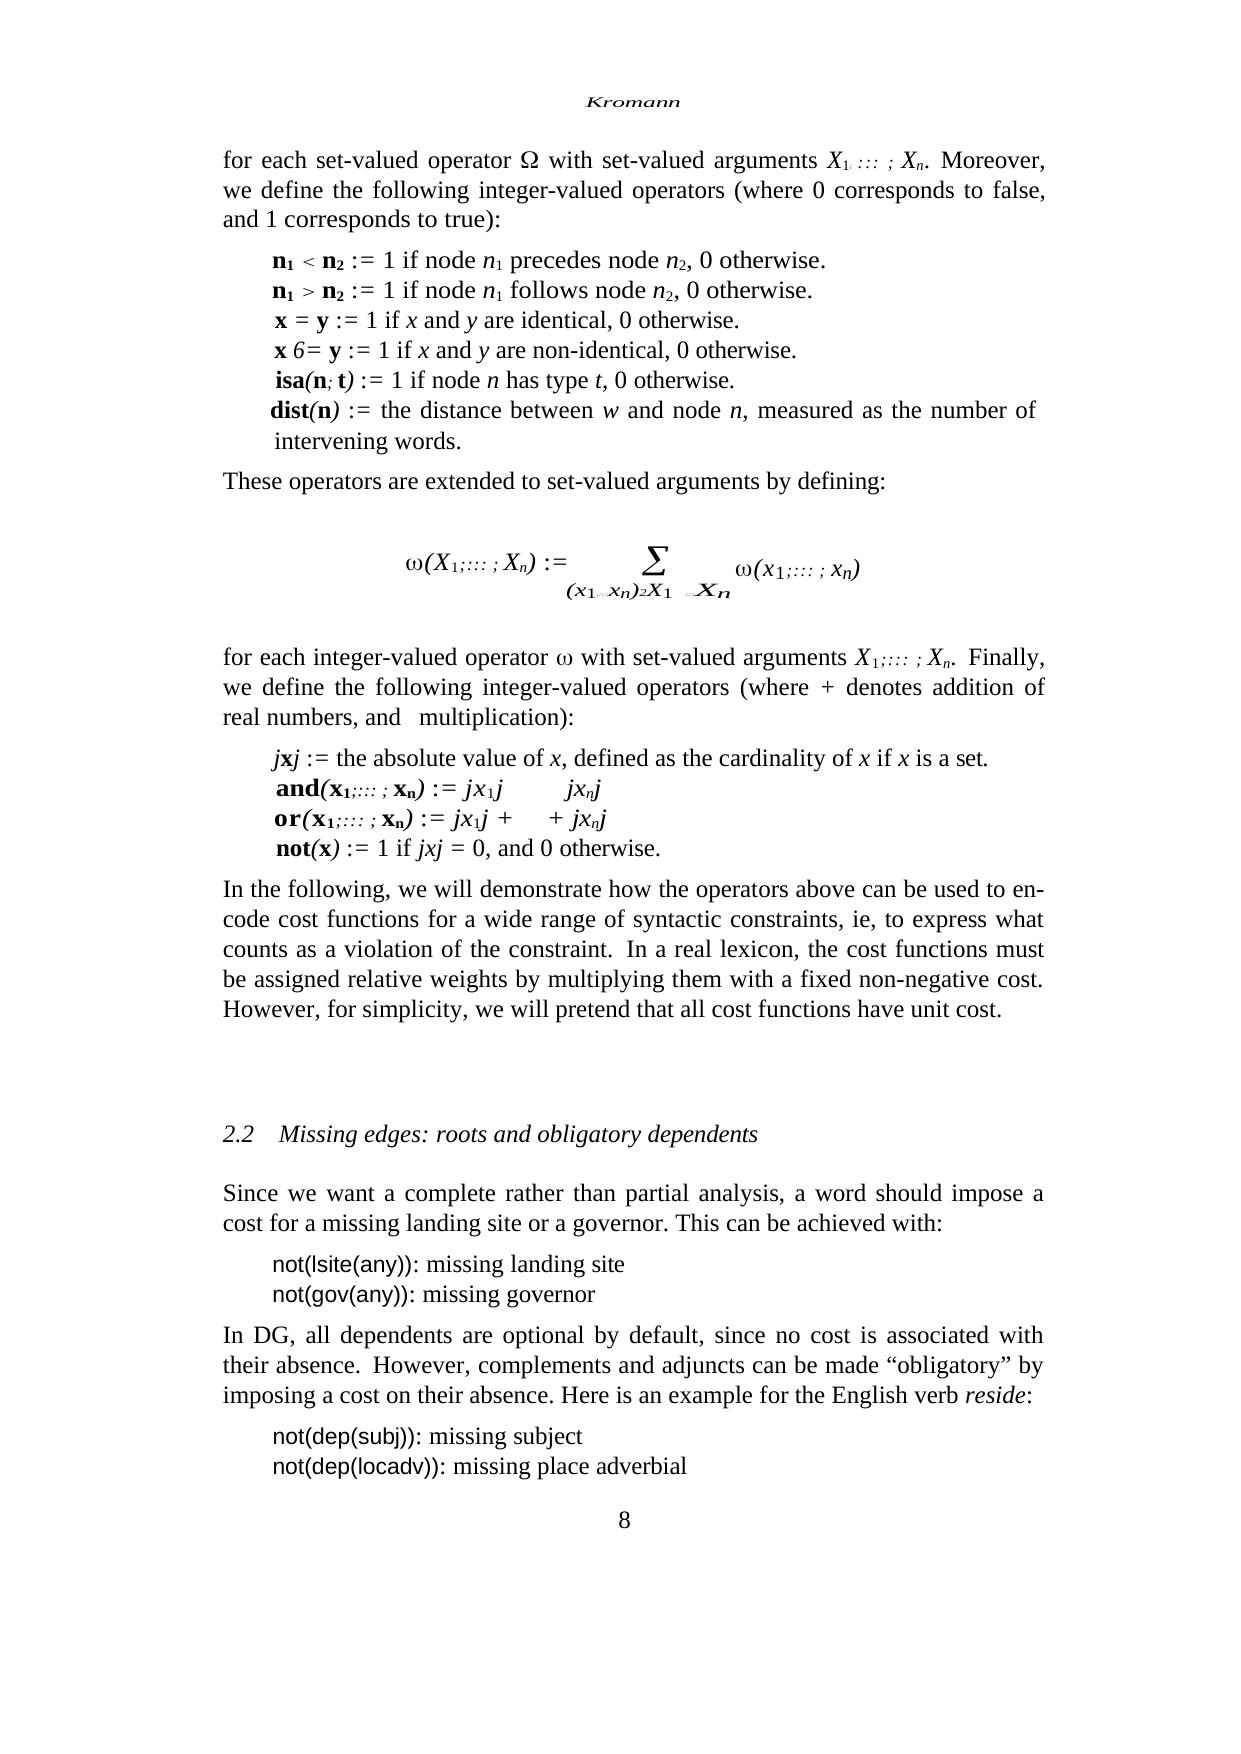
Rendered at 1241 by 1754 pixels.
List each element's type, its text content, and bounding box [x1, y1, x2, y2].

text (X1;::: ; Xn) :=  [405, 537, 731, 578]
text x 6= y := 1 if x and y are non-identical, 0 otherwise. [249, 335, 1084, 364]
text dist(n) := the distance between w and node n, measured as the number of intervening words. [249, 396, 1084, 454]
text for each set-valued operator  with set-valued arguments X1; ::: ; Xn. Moreover, we define the following integer-valued operators (where 0 corresponds to false, and 1 corresponds to true): [223, 145, 1046, 233]
text jxj := the absolute value of x, defined as the cardinality of x if x is a set. [249, 743, 1084, 771]
text not(dep(subj)): missing subject [249, 1421, 1084, 1449]
text n1 < n2 := 1 if node n1 precedes node n2, 0 otherwise. [249, 245, 1084, 274]
text not(dep(locadv)): missing place adverbial [249, 1451, 1084, 1479]
text Since we want a complete rather than partial analysis, a word should impose a cost for a missing landing site or a governor. This can be achieved with: [223, 1178, 1044, 1237]
text or(x1;::: ; xn) := jx1j + + jxnj [249, 803, 1084, 832]
text In DG, all dependents are optional by default, since no cost is associated with their absence. However, complements and adjuncts can be made “obligatory” by imposing a cost on their absence. Here is an example for the English verb reside: [223, 1320, 1044, 1409]
text n1 > n2 := 1 if node n1 follows node n2, 0 otherwise. [249, 275, 1084, 304]
text not(gov(any)): missing governor [249, 1279, 1084, 1308]
text not(lsite(any)): missing landing site [249, 1249, 1084, 1278]
text isa(n; t) := 1 if node n has type t, 0 otherwise. [249, 366, 1084, 394]
text In the following, we will demonstrate how the operators above can be used to en- code cost functions for a wide range of syntactic constraints, ie, to express what counts as a violation of the constraint. In a real lexicon, the cost functions must be assigned relative weights by multiplying them with a fixed non-negative cost. However, for simplicity, we will pretend that all cost functions have unit cost. [223, 874, 1045, 1023]
text These operators are extended to set-valued arguments by defining: [223, 466, 1084, 495]
list Missing edges: roots and obligatory dependents [223, 1119, 1084, 1148]
text and(x1;::: ; xn) := jx1j jxnj [249, 773, 1084, 801]
text (x1;:::;xn)2X1 :::Xn [175, 578, 731, 601]
text x = y := 1 if x and y are identical, 0 otherwise. [249, 305, 1084, 334]
text not(x) := 1 if jxj = 0, and 0 otherwise. [249, 833, 1084, 862]
text (x1;::: ; xn) [735, 553, 1084, 584]
text for each integer-valued operator  with set-valued arguments X1;::: ; Xn. Finally, we define the following integer-valued operators (where + denotes addition of real numbers, and multiplication): [223, 642, 1045, 730]
